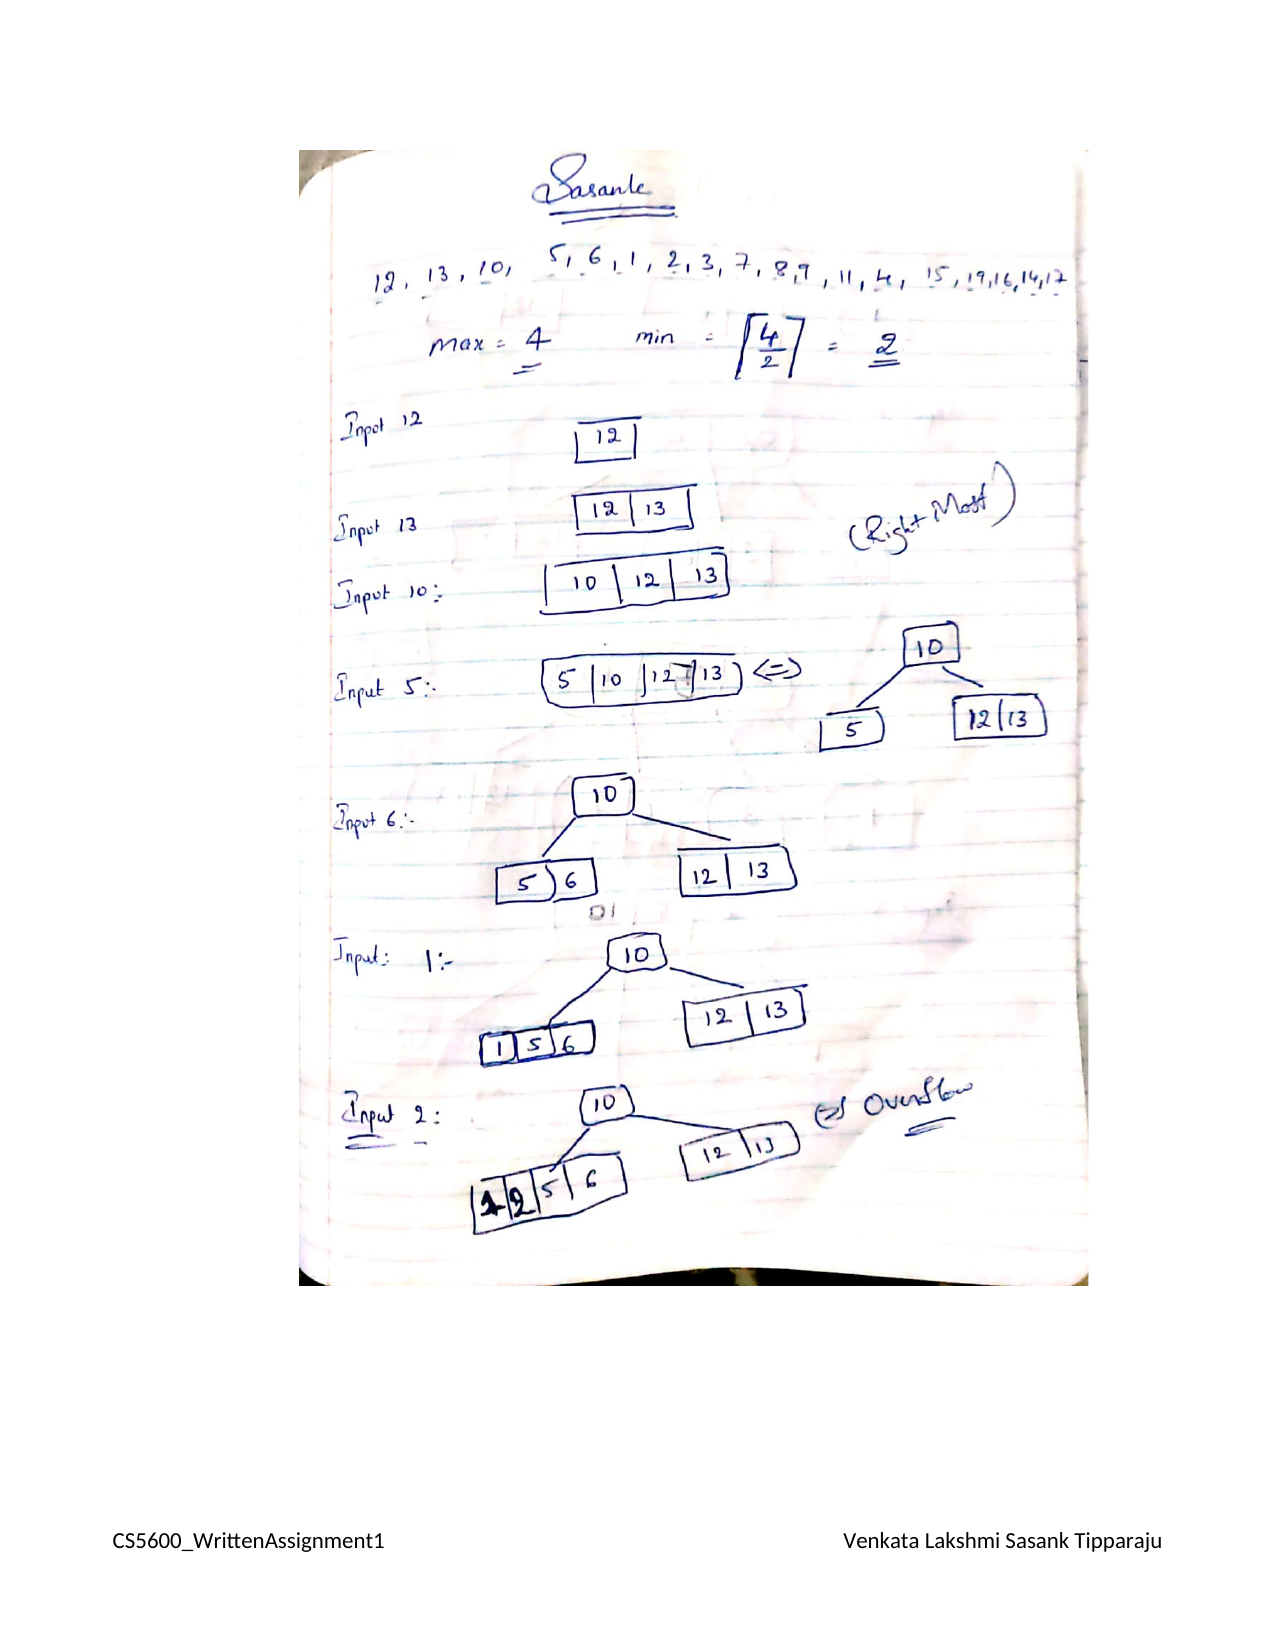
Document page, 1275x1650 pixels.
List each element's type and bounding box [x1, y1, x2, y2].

picture [299, 150, 1089, 1286]
